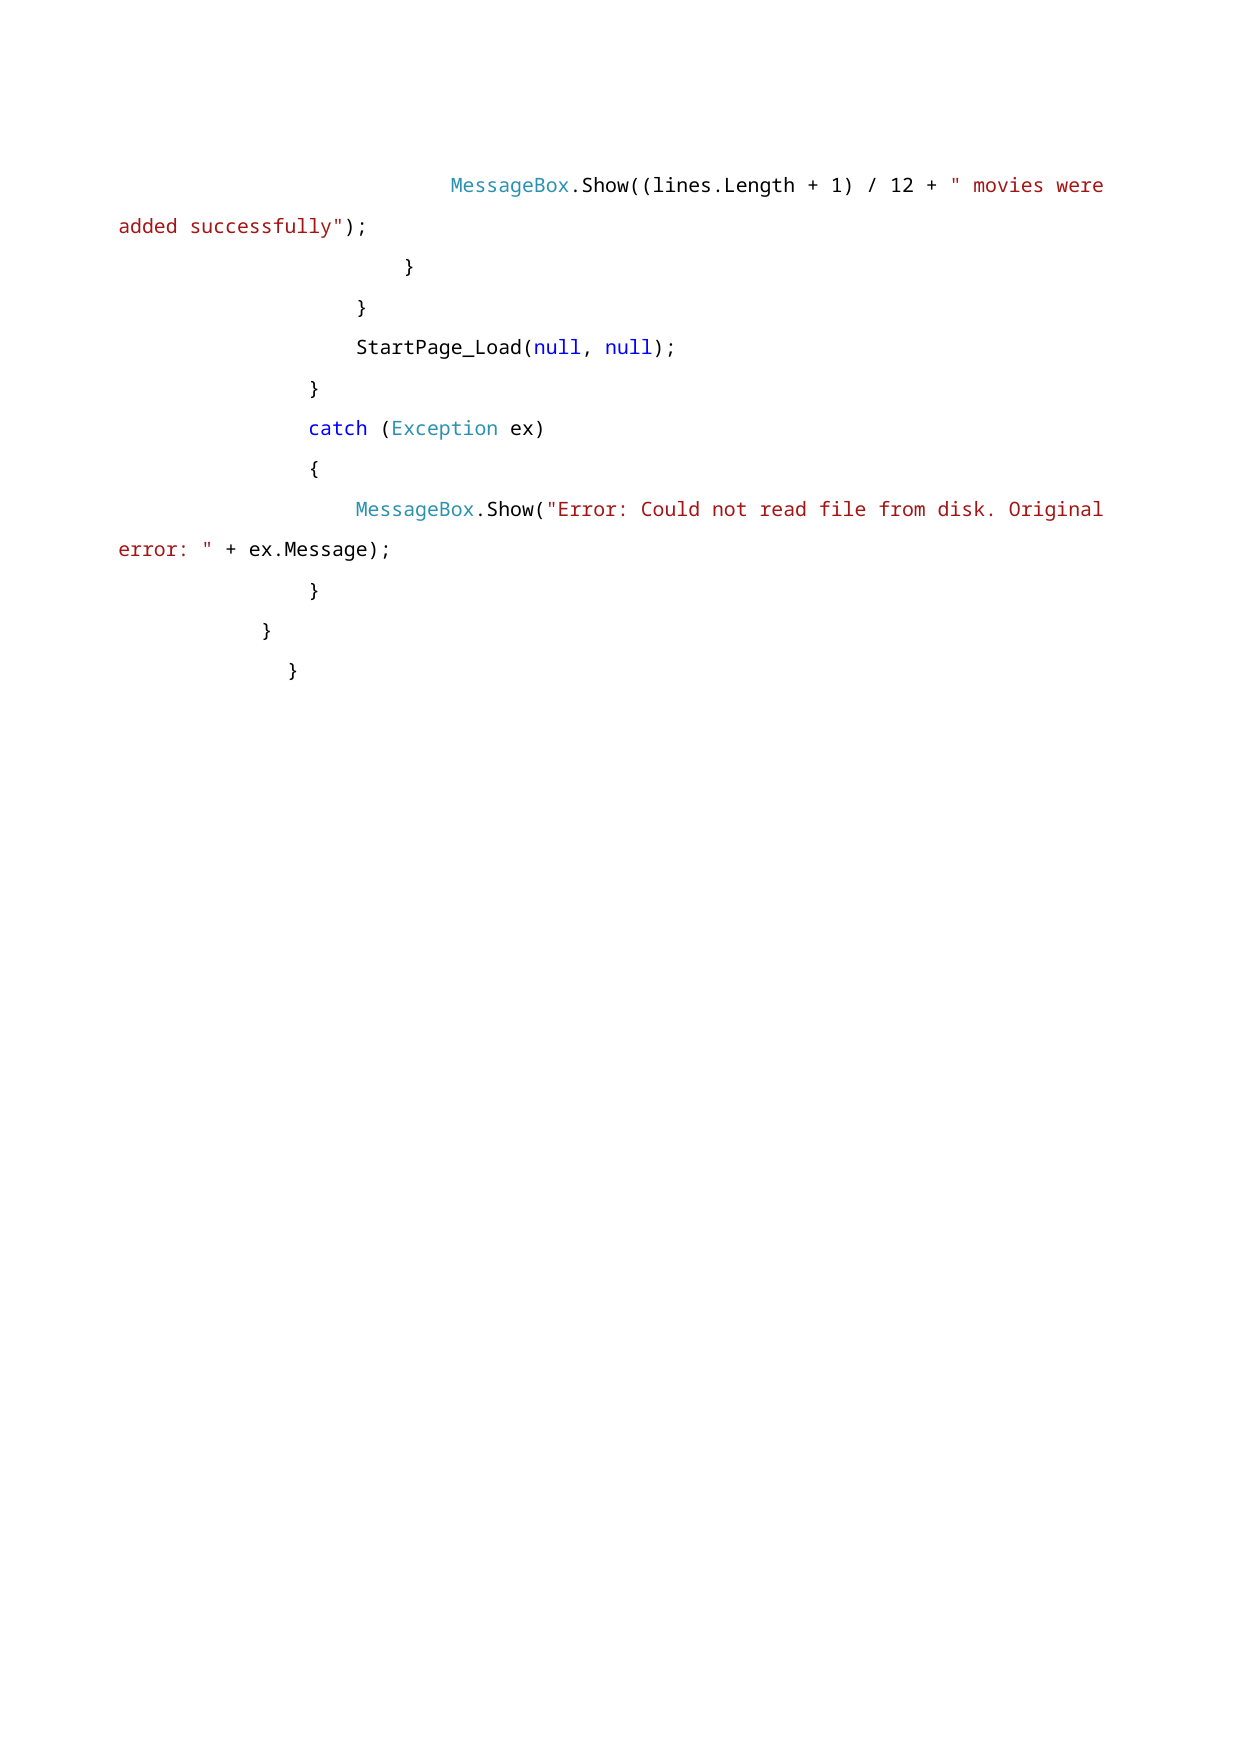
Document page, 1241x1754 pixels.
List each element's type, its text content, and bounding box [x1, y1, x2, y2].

text } [118, 657, 1149, 684]
text } [118, 293, 1152, 320]
text StartPage_Load(null, null); [118, 333, 1152, 360]
text } [118, 616, 1152, 643]
text { [118, 455, 1152, 482]
text MessageBox.Show("Error: Could not read file from disk. Original error: " + ex.Message); [118, 495, 1152, 562]
text } [118, 576, 1152, 603]
text MessageBox.Show((lines.Length + 1) / 12 + " movies were added successfully"); [118, 172, 1152, 239]
text catch (Exception ex) [118, 414, 1152, 441]
text } [118, 253, 1152, 279]
text } [118, 374, 1152, 401]
